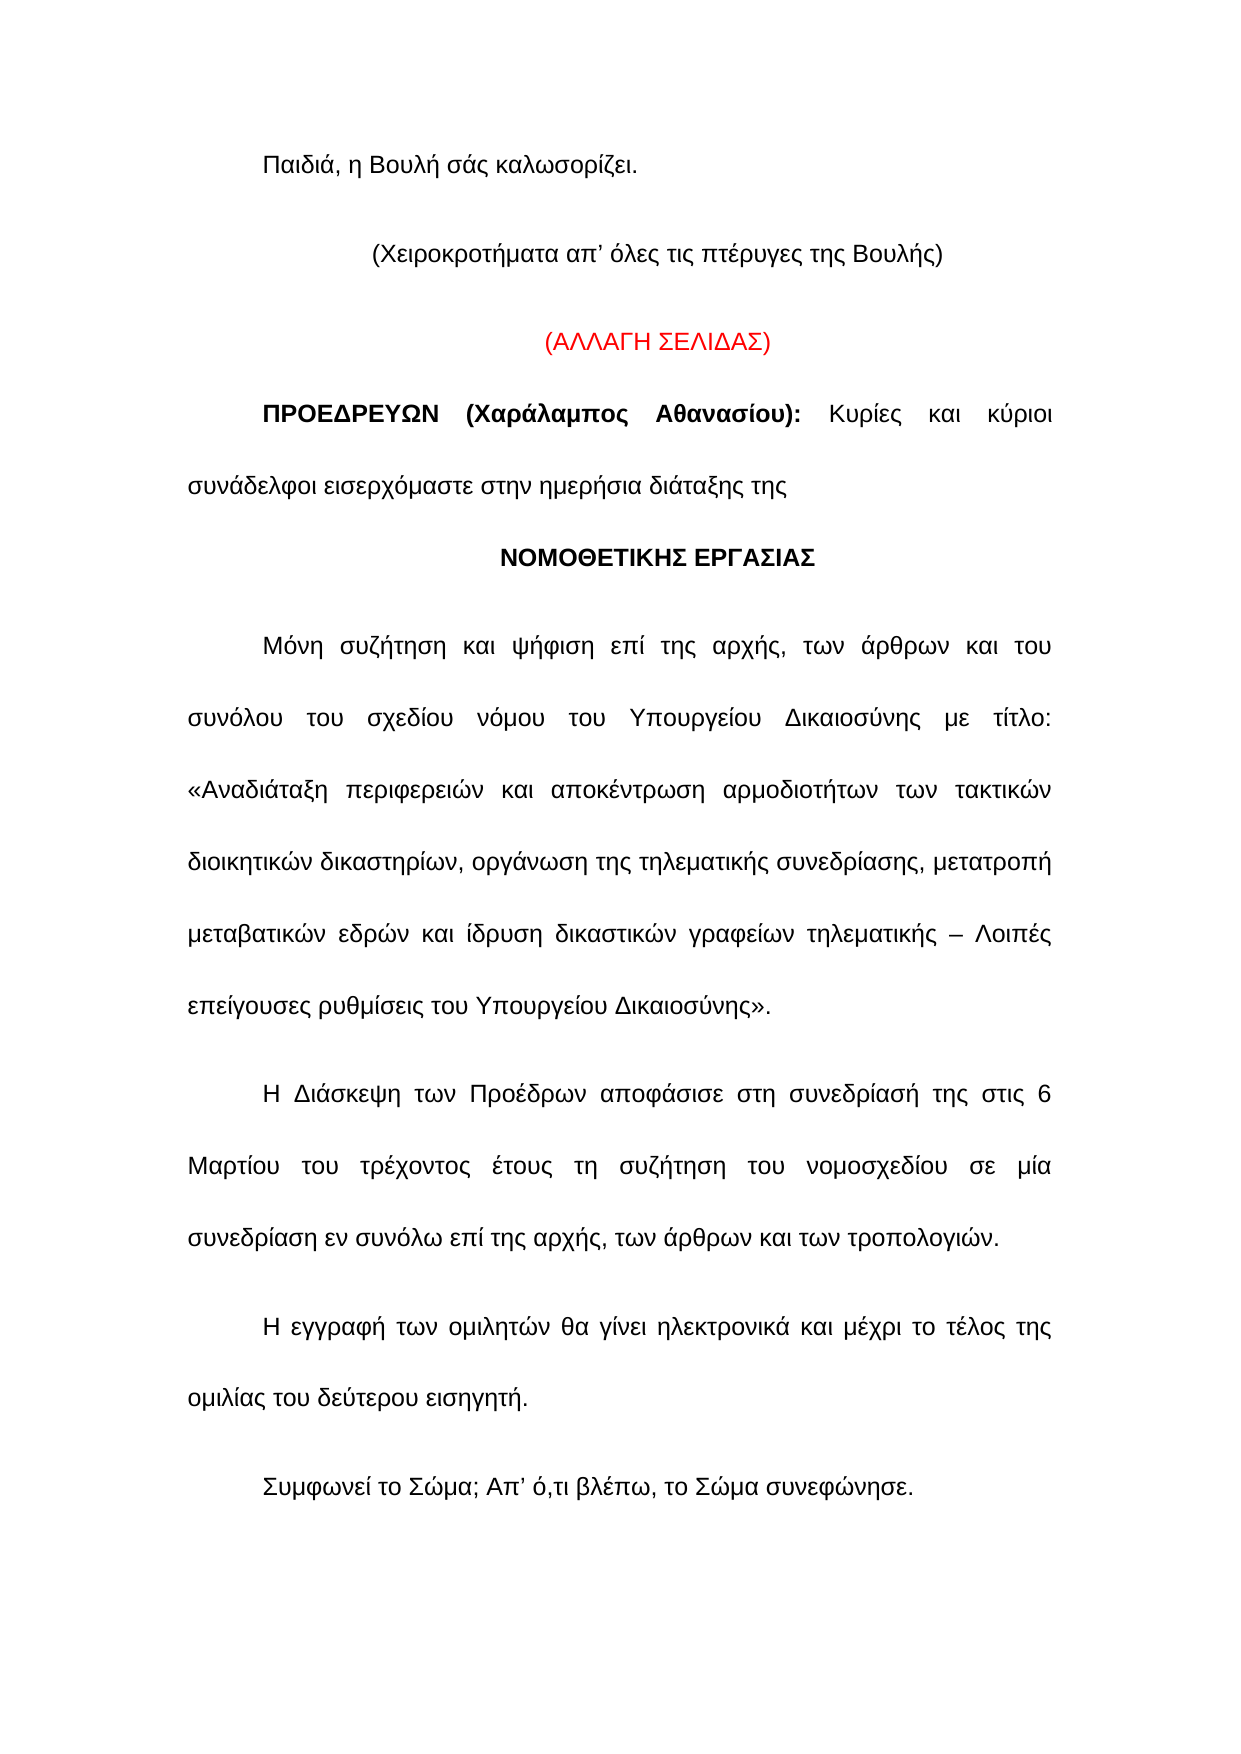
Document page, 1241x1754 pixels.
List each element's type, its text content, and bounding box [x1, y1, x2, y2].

text Η εγγραφή των ομιλητών θα γίνει ηλεκτρονικά και μέχρι το τέλος της ομιλίας του δεύτερου εισηγητή. [187, 1311, 1053, 1412]
text Παιδιά, η Βουλή σάς καλωσορίζει. [187, 150, 1053, 179]
text (ΑΛΛΑΓΗ ΣΕΛΙΔΑΣ) [187, 327, 1053, 356]
text Η Διάσκεψη των Προέδρων αποφάσισε στη συνεδρίασή της στις 6 Μαρτίου του τρέχοντος έτους τη συζήτηση του νομοσχεδίου σε μία συνεδρίαση εν συνόλω επί της αρχής, των άρθρων και των τροπολογιών. [187, 1079, 1053, 1252]
text ΝΟΜΟΘΕΤΙΚΗΣ ΕΡΓΑΣΙΑΣ [187, 543, 1053, 571]
text (Χειροκροτήματα απ’ όλες τις πτέρυγες της Βουλής) [187, 238, 1053, 267]
text ΠΡΟΕΔΡΕΥΩΝ (Χαράλαμπος Αθανασίου): Κυρίες και κύριοι συνάδελφοι εισερχόμαστε στην ημερήσια διάταξης της [187, 399, 1053, 499]
text Συμφωνεί το Σώμα; Απ’ ό,τι βλέπω, το Σώμα συνεφώνησε. [187, 1472, 1053, 1501]
text Μόνη συζήτηση και ψήφιση επί της αρχής, των άρθρων και του συνόλου του σχεδίου νόμου του Υπουργείου Δικαιοσύνης με τίτλο: «Αναδιάταξη περιφερειών και αποκέντρωση αρμοδιοτήτων των τακτικών διοικητικών δικαστηρίων, οργάνωση της τηλεματικής συνεδρίασης, μετατροπή μεταβατικών εδρών και ίδρυση δικαστικών γραφείων τηλεματικής – Λοιπές επείγουσες ρυθμίσεις του Υπουργείου Δικαιοσύνης». [187, 631, 1053, 1019]
